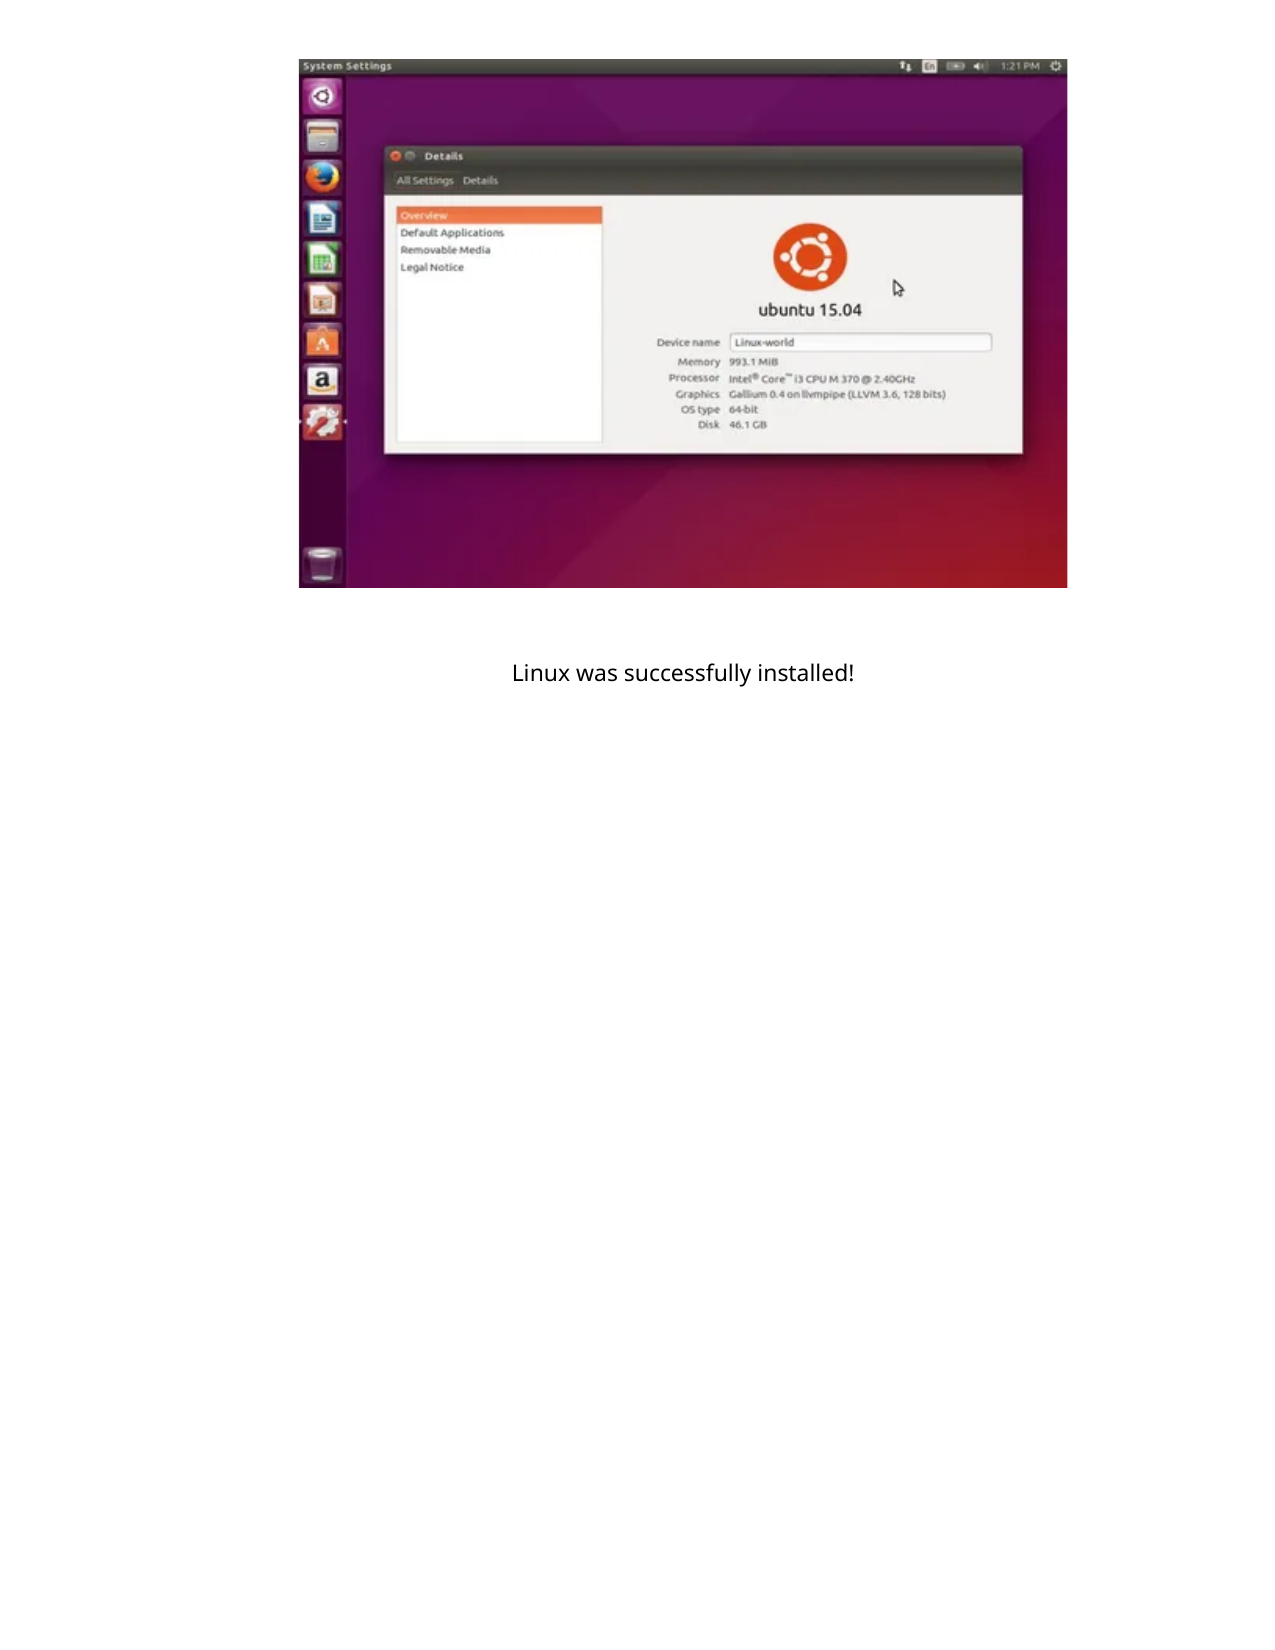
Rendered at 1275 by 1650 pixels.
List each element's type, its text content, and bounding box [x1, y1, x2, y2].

picture [298, 59, 1068, 588]
text Linux was successfully installed! [150, 657, 1216, 689]
